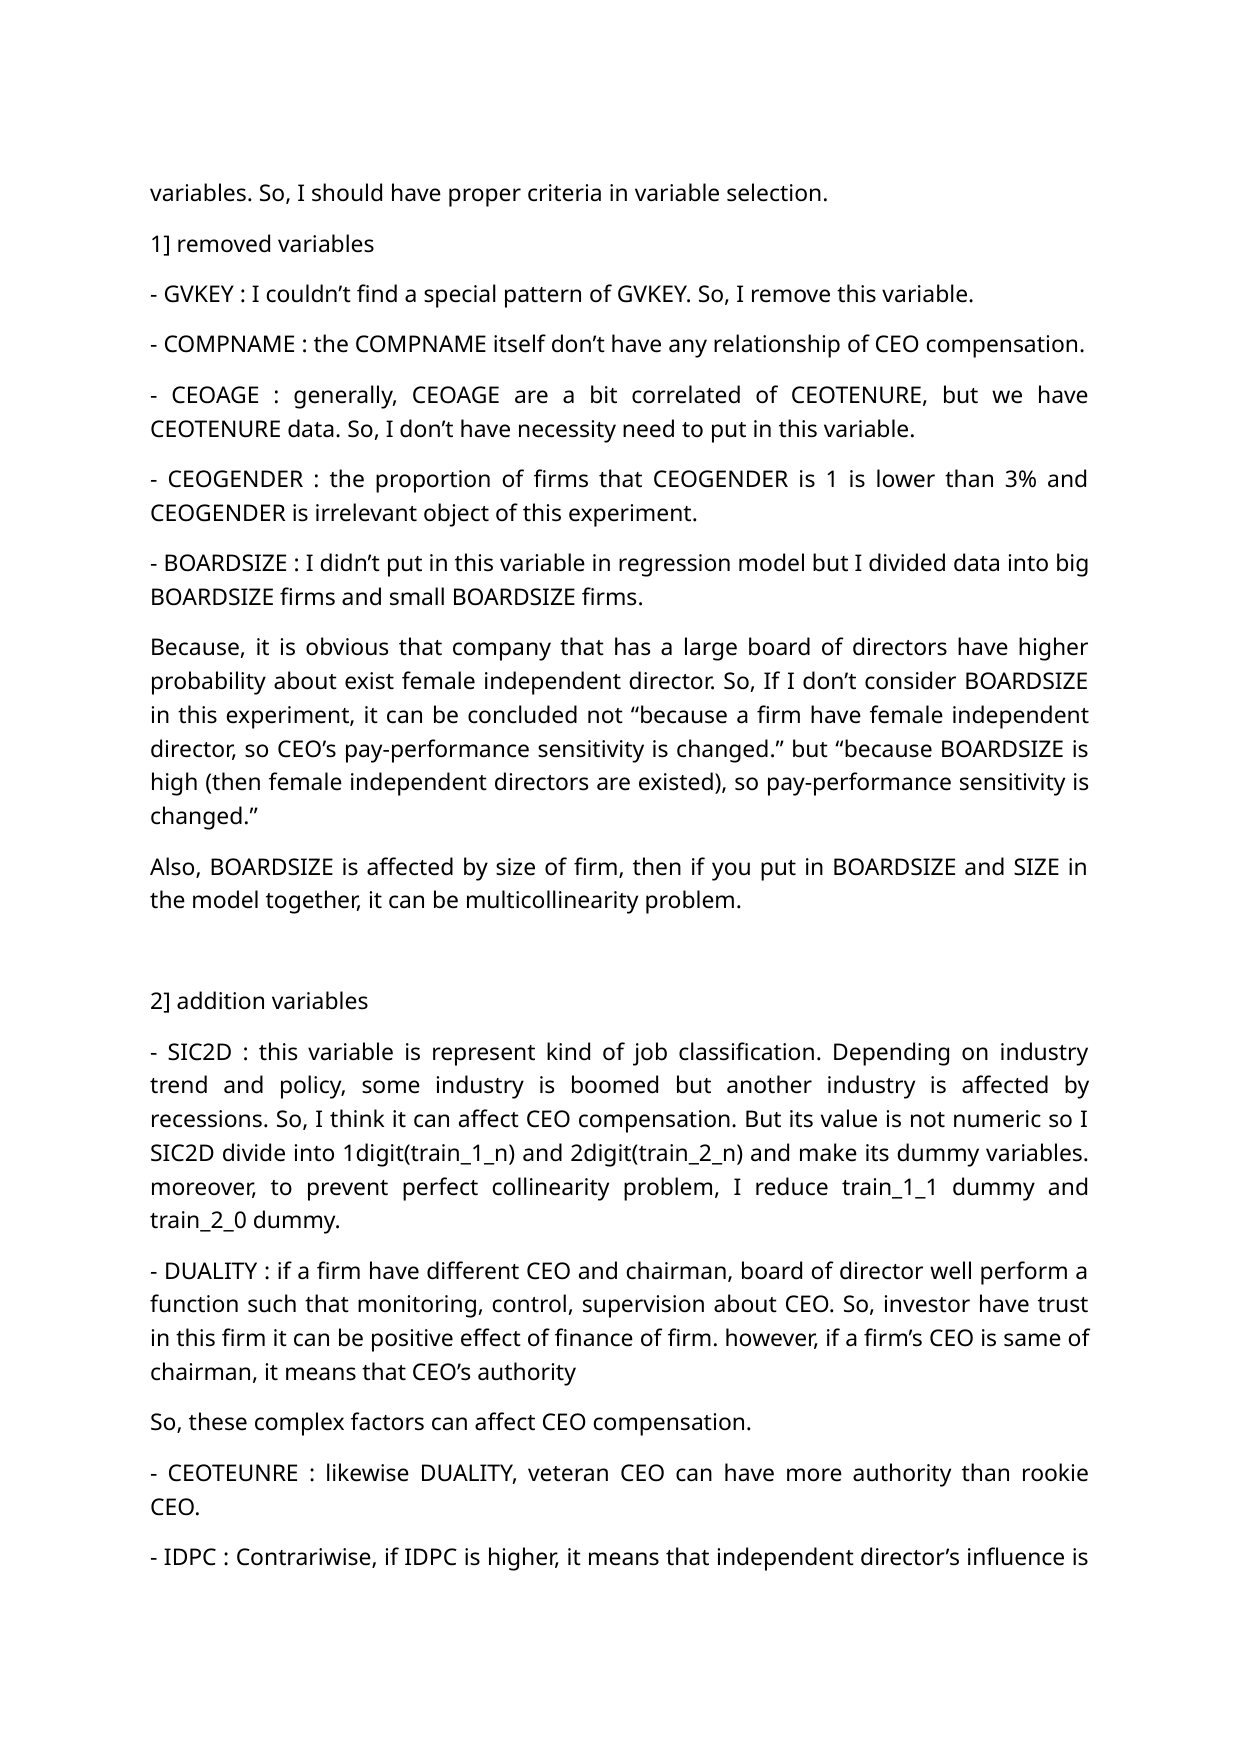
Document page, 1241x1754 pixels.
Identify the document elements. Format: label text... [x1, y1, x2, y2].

text Also, BOARDSIZE is affected by size of firm, then if you put in BOARDSIZE and SIZE in the model together, it can be multicollinearity problem. [150, 851, 1090, 916]
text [150, 1541, 1090, 1572]
text So, these complex factors can affect CEO compensation. [150, 1406, 1090, 1438]
text - BOARDSIZE : I didn’t put in this variable in regression model but I divided data into big BOARDSIZE firms and small BOARDSIZE firms. [150, 547, 1090, 612]
text Because, it is obvious that company that has a large board of directors have higher probability about exist female independent director. So, If I don’t consider BOARDSIZE in this experiment, it can be concluded not “because a firm have female independent director, so CEO’s pay-performance sensitivity is changed.” but “because BOARDSIZE is high (then female independent directors are existed), so pay-performance sensitivity is changed.” [150, 631, 1090, 831]
text - CEOTEUNRE : likewise DUALITY, veteran CEO can have more authority than rookie CEO. [150, 1457, 1090, 1522]
text - CEOGENDER : the proportion of firms that CEOGENDER is 1 is lower than 3% and CEOGENDER is irrelevant object of this experiment. [150, 463, 1090, 528]
text 1] removed variables [150, 228, 1090, 259]
text - SIC2D : this variable is represent kind of job classification. Depending on industry trend and policy, some industry is boomed but another industry is affected by recessions. So, I think it can affect CEO compensation. But its value is not numeric so I SIC2D divide into 1digit(train_1_n) and 2digit(train_2_n) and make its dummy variables. moreover, to prevent perfect collinearity problem, I reduce train_1_1 dummy and train_2_0 dummy. [150, 1036, 1090, 1236]
text - CEOAGE : generally, CEOAGE are a bit correlated of CEOTENURE, but we have CEOTENURE data. So, I don’t have necessity need to put in this variable. [150, 379, 1090, 444]
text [150, 177, 1090, 208]
text - DUALITY : if a firm have different CEO and chairman, board of director well perform a function such that monitoring, control, supervision about CEO. So, investor have trust in this firm it can be positive effect of finance of firm. however, if a firm’s CEO is same of chairman, it means that CEO’s authority [150, 1255, 1090, 1387]
text - GVKEY : I couldn’t find a special pattern of GVKEY. So, I remove this variable. [150, 278, 1090, 309]
text - COMPNAME : the COMPNAME itself don’t have any relationship of CEO compensation. [150, 328, 1090, 360]
text 2] addition variables [150, 985, 1090, 1016]
